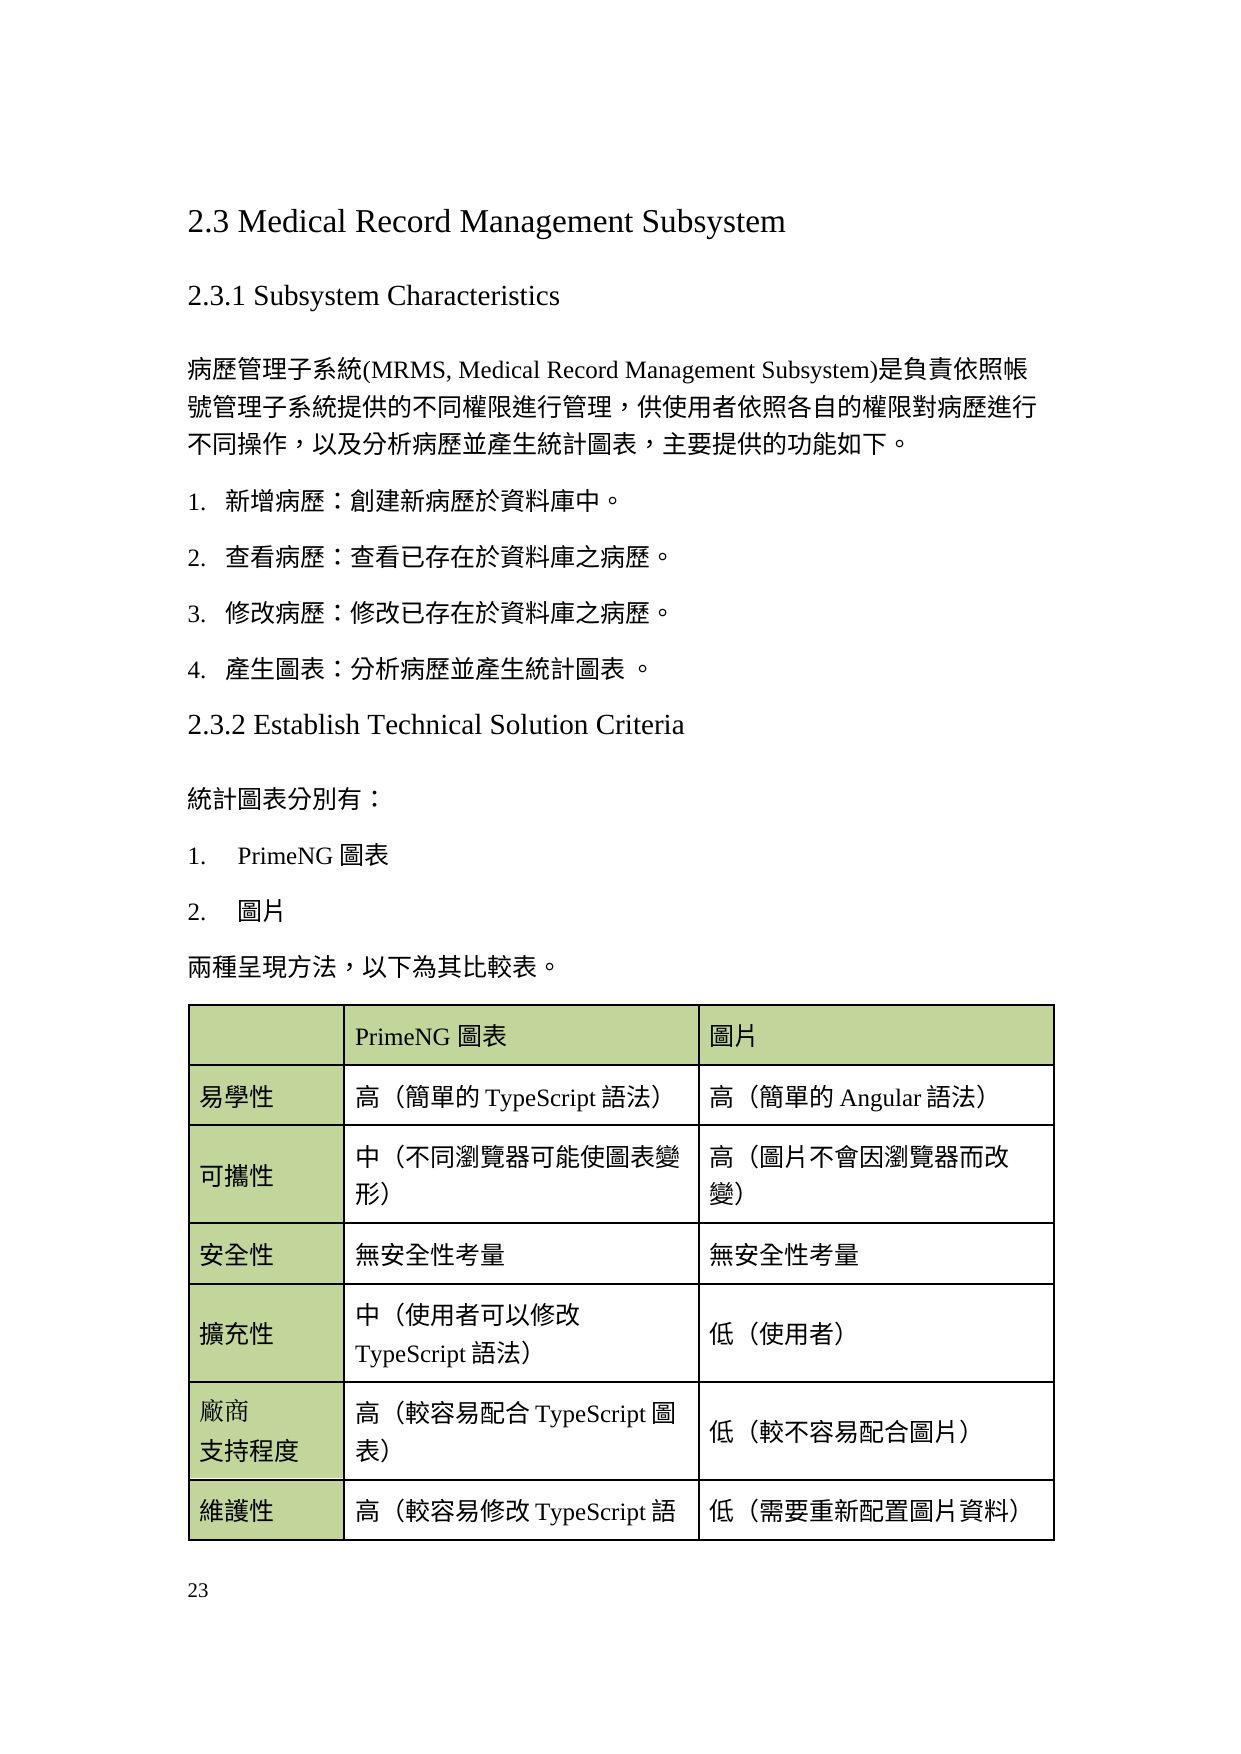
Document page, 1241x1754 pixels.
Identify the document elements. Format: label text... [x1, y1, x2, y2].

table_cell [700, 1066, 1053, 1124]
list 圖片 [187, 891, 1053, 928]
table_header [700, 1006, 1053, 1064]
table_cell [345, 1383, 698, 1478]
text 病歷管理子系統(MRMS, Medical Record Management Subsystem)是負責依照帳號管理子系統提供的不同權限進行管理，供使用者依照各自的權限對病歷進行不同操作，以及分析病歷並產生統計圖表，主要提供的功能如下。 [187, 349, 1053, 462]
table_cell [190, 1066, 343, 1124]
subtitle 2.3 Medical Record Management Subsystem [187, 182, 1053, 257]
list 產生圖表：分析病歷並產生統計圖表 。 [187, 649, 1053, 687]
list 新增病歷：創建新病歷於資料庫中。 [187, 481, 1053, 518]
table_cell [190, 1285, 343, 1381]
table_cell [345, 1481, 698, 1539]
list PrimeNG 圖表 [187, 835, 1053, 872]
list 修改病歷：修改已存在於資料庫之病歷。 [187, 593, 1053, 631]
table_cell [700, 1481, 1053, 1539]
table_cell [700, 1383, 1053, 1478]
text 兩種呈現方法，以下為其比較表。 [187, 947, 1053, 985]
text 統計圖表分別有： [187, 778, 1053, 816]
table_header [190, 1006, 343, 1064]
table_header [345, 1006, 698, 1064]
table_cell [190, 1224, 343, 1283]
table_cell [190, 1126, 343, 1222]
table_cell [700, 1126, 1053, 1222]
table_cell [190, 1481, 343, 1539]
table_cell [345, 1224, 698, 1283]
table_cell [700, 1285, 1053, 1381]
list 查看病歷：查看已存在於資料庫之病歷。 [187, 537, 1053, 574]
table_cell [700, 1224, 1053, 1283]
table_cell [345, 1066, 698, 1124]
table_cell [345, 1285, 698, 1381]
subtitle 2.3.2 Establish Technical Solution Criteria [187, 706, 1053, 743]
subtitle 2.3.1 Subsystem Characteristics [187, 276, 1053, 314]
table_cell [190, 1383, 343, 1478]
table_cell [345, 1126, 698, 1222]
